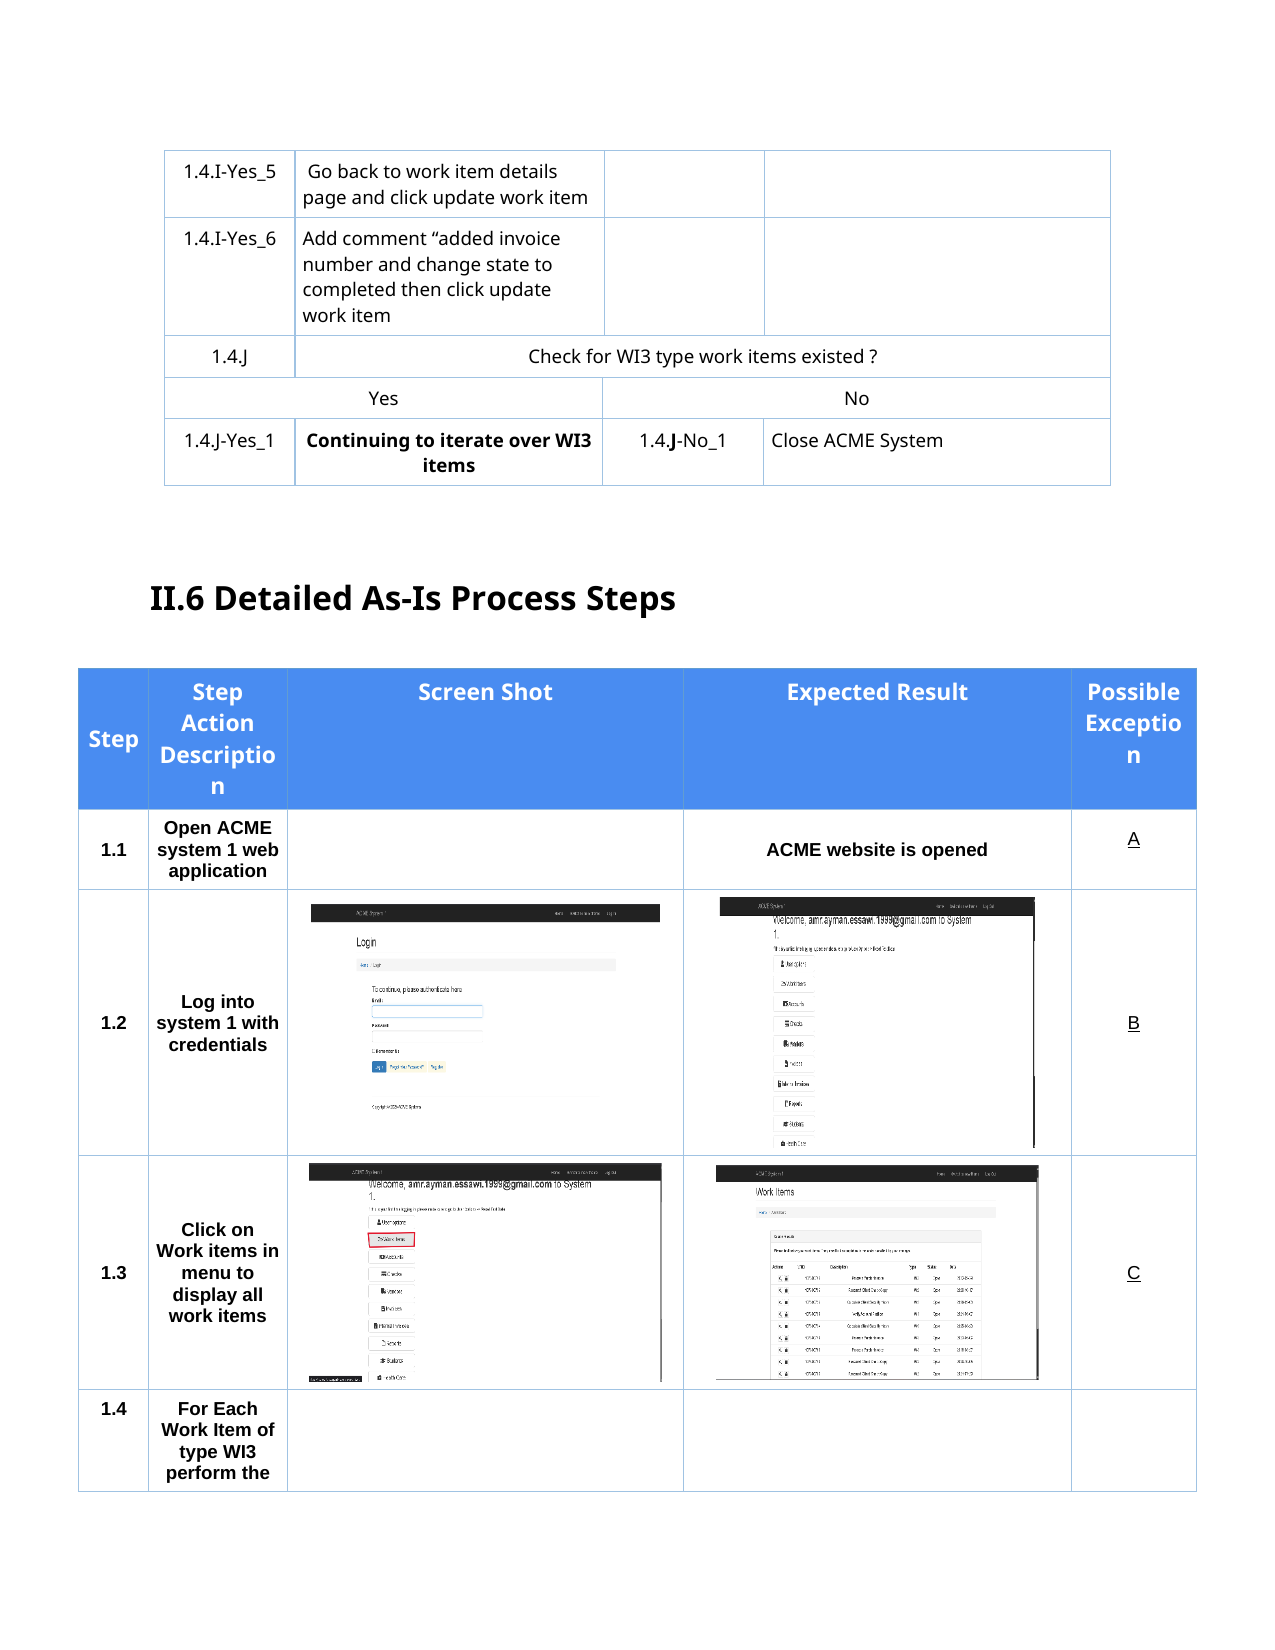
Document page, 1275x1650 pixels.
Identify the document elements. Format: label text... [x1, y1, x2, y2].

table_cell [288, 810, 683, 889]
table_cell [288, 890, 683, 1155]
picture [719, 897, 1035, 1148]
table_cell [765, 218, 1110, 335]
table_cell Log into system 1 with credentials [149, 890, 287, 1155]
table_cell 1.4.I-Yes_5 [165, 151, 294, 217]
table_cell Check for WI3 type work items existed ? [296, 336, 1110, 377]
table_header Expected Result [684, 669, 1071, 809]
picture [309, 1163, 662, 1382]
table_cell 1.4.J-No_1 [603, 419, 763, 485]
table_header Screen Shot [288, 669, 683, 809]
table_cell [765, 151, 1110, 217]
table_cell Click on Work items in menu to display all work items [149, 1156, 287, 1389]
table_cell [684, 1156, 1071, 1389]
table_cell [288, 1156, 683, 1389]
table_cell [149, 1390, 287, 1491]
picture [311, 904, 660, 1142]
table_cell 1.2 [79, 890, 148, 1155]
table_cell No [603, 378, 1110, 418]
subtitle II.6 Detailed As-Is Process Steps [150, 574, 1125, 620]
table_cell 1.4.I-Yes_6 [165, 218, 294, 335]
table_cell 1.1 [79, 810, 148, 889]
table_cell 1.4.J [165, 336, 294, 377]
table_cell 1.3 [79, 1156, 148, 1389]
table_header Step [79, 669, 148, 809]
table_cell [1072, 1390, 1196, 1491]
table_cell B [1072, 890, 1196, 1155]
table_cell [684, 890, 1071, 1155]
table_cell Yes [165, 378, 602, 418]
table_cell 1.4 [79, 1390, 148, 1491]
table_cell [605, 218, 764, 335]
table_cell Add comment “added invoice number and change state to completed then click update work item [296, 218, 604, 335]
table_cell Continuing to iterate over WI3 items [296, 419, 602, 485]
table_cell [684, 1390, 1071, 1491]
table_cell 1.4.J-Yes_1 [165, 419, 294, 485]
table_cell [605, 151, 764, 217]
table_header Step Action Description [149, 669, 287, 809]
table_cell [288, 1390, 683, 1491]
picture [716, 1165, 1039, 1380]
table_cell ACME website is opened [684, 810, 1071, 889]
table_cell C [1072, 1156, 1196, 1389]
table_cell Go back to work item details page and click update work item [296, 151, 604, 217]
table_cell A [1072, 810, 1196, 889]
table_cell Open ACME system 1 web application [149, 810, 287, 889]
table_cell Close ACME System [764, 419, 1110, 485]
table_header Possible Exception [1072, 669, 1196, 809]
